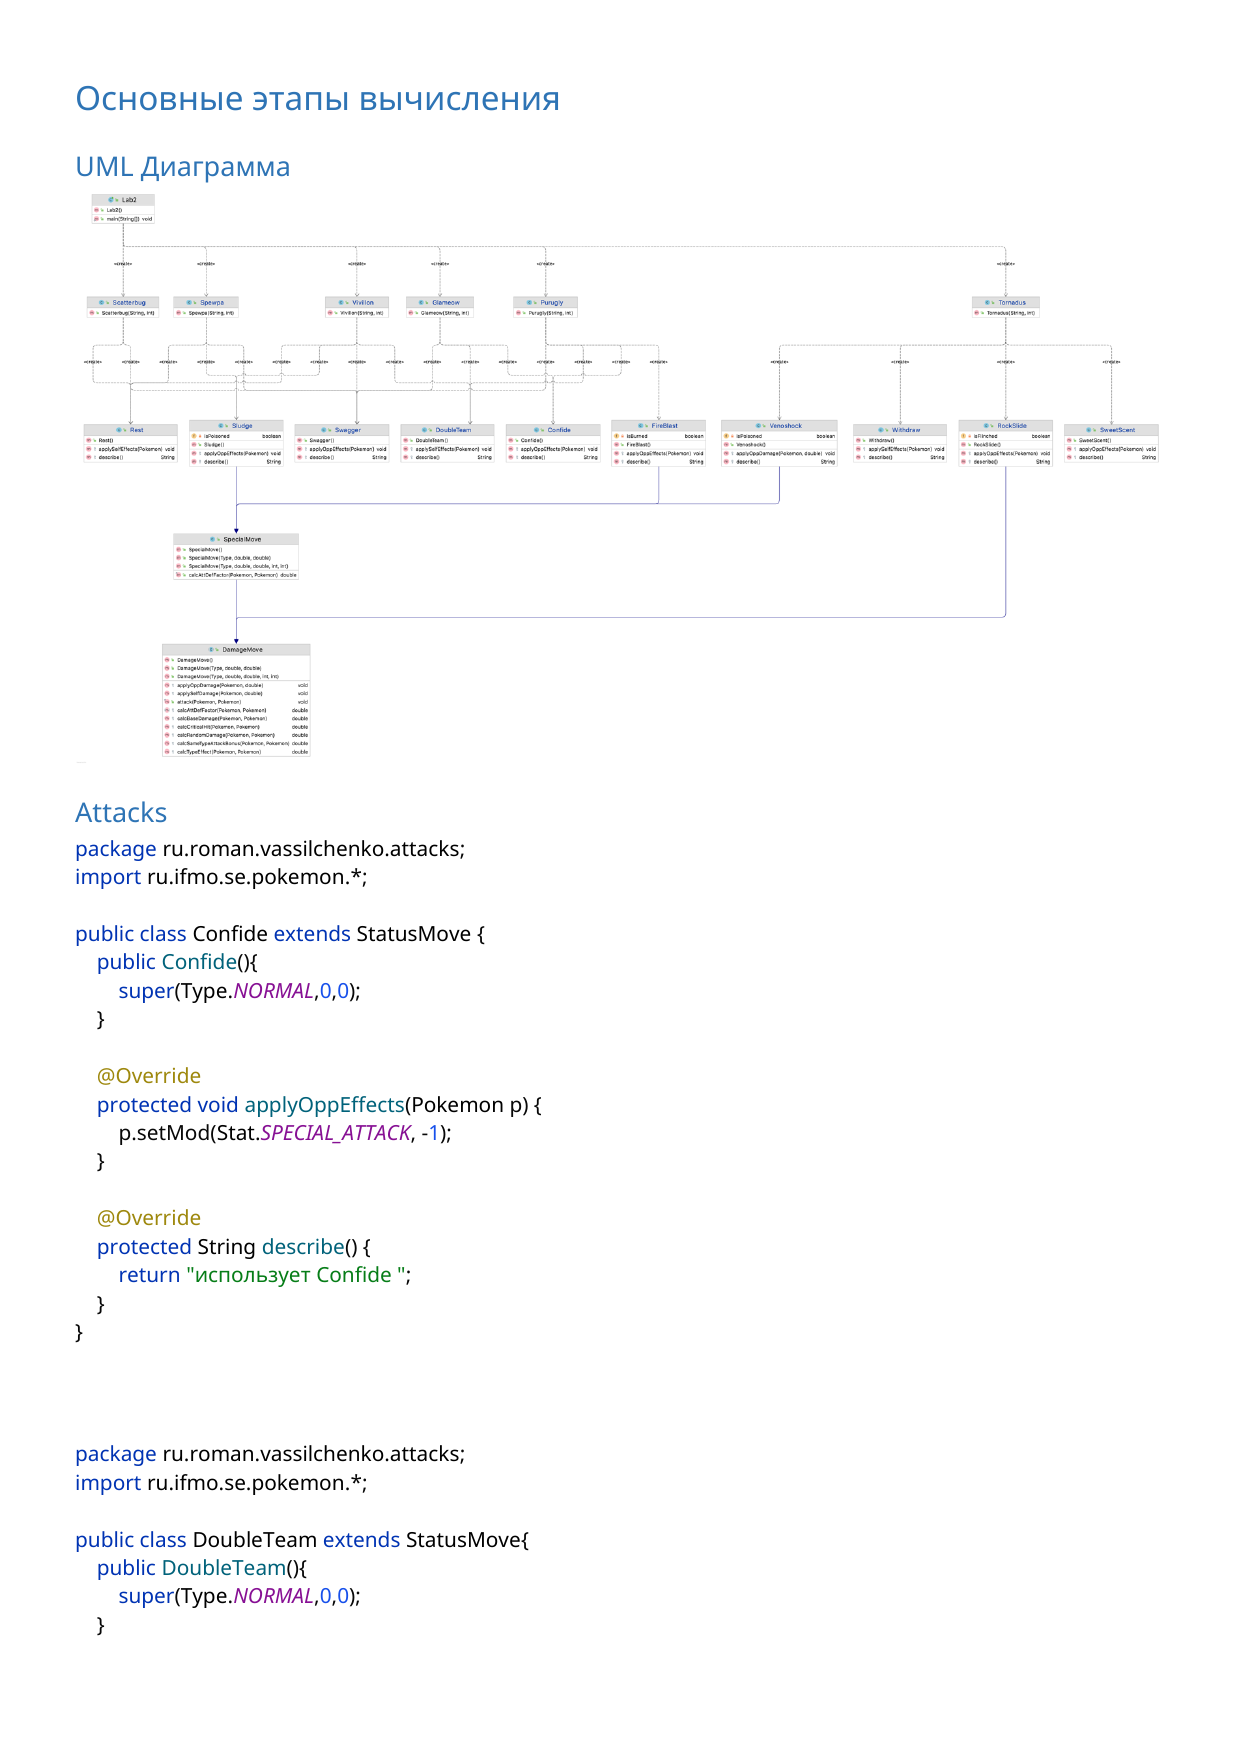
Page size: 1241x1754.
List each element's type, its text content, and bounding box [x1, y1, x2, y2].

subtitle Attacks [75, 794, 1165, 831]
subtitle UML Диаграмма [75, 147, 1165, 184]
text package ru.roman.vassilchenko.attacks; import ru.ifmo.se.pokemon.*; public class Confide extends StatusMove { public Confide(){ super(Type.NORMAL,0,0); } @Override protected void applyOppEffects(Pokemon p) { p.setMod(Stat.SPECIAL_ATTACK, -1); } @Override protected String describe() { return "использует Confide "; } } [75, 834, 1165, 1346]
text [75, 1439, 1165, 1667]
picture [75, 187, 1166, 764]
subtitle Основные этапы вычисления [75, 75, 1165, 120]
